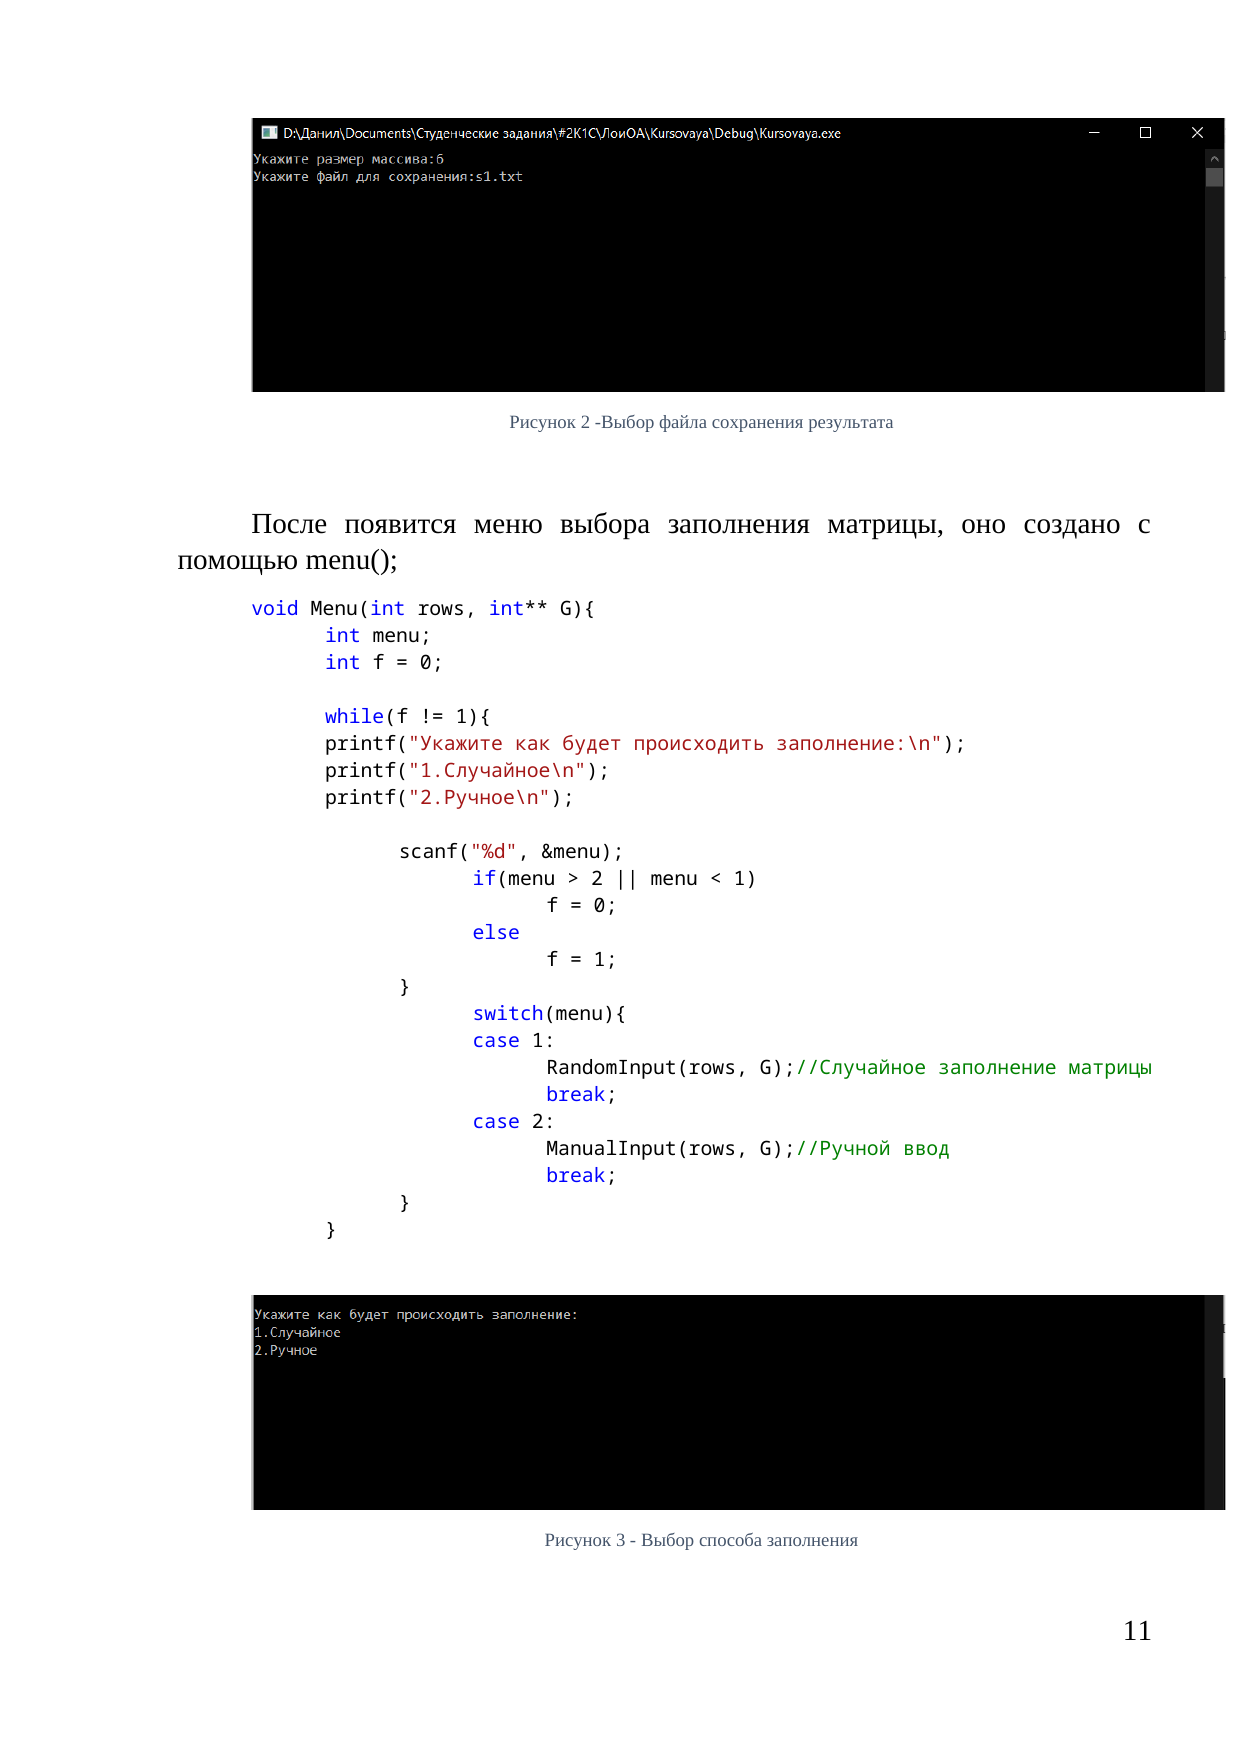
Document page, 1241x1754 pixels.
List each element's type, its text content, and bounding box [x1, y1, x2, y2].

picture [251, 1295, 1226, 1510]
text int menu; [177, 622, 1152, 649]
text void Menu(int rows, int** G){ [177, 595, 1152, 622]
text } [177, 1188, 1152, 1215]
text break; [177, 1161, 1152, 1188]
text printf("Укажите как будет происходить заполнение:\n"); [177, 729, 1152, 757]
text else [177, 918, 1152, 945]
picture [251, 118, 1226, 392]
text f = 1; [177, 945, 1152, 972]
text printf("2.Ручное\n"); [177, 783, 1152, 811]
text while(f != 1){ [177, 703, 1152, 729]
text break; [177, 1080, 1152, 1107]
text } [177, 972, 1152, 999]
text switch(menu){ [177, 999, 1152, 1026]
text case 1: [177, 1026, 1152, 1053]
text Рисунок 2 -Выбор файла сохранения результата [177, 411, 1152, 432]
text После появится меню выбора заполнения матрицы, оно создано с помощью menu(); [177, 506, 1152, 575]
text Рисунок 3 - Выбор способа заполнения [177, 1529, 1152, 1550]
text } [177, 1215, 1152, 1242]
text scanf("%d", &menu); [177, 837, 1152, 864]
text int f = 0; [177, 649, 1152, 676]
text RandomInput(rows, G);//Случайное заполнение матрицы [177, 1053, 1152, 1080]
text if(menu > 2 || menu < 1) [177, 864, 1152, 891]
text case 2: [177, 1107, 1152, 1134]
text printf("1.Случайное\n"); [177, 757, 1152, 783]
text f = 0; [177, 891, 1152, 918]
text ManualInput(rows, G);//Ручной ввод [177, 1134, 1152, 1161]
